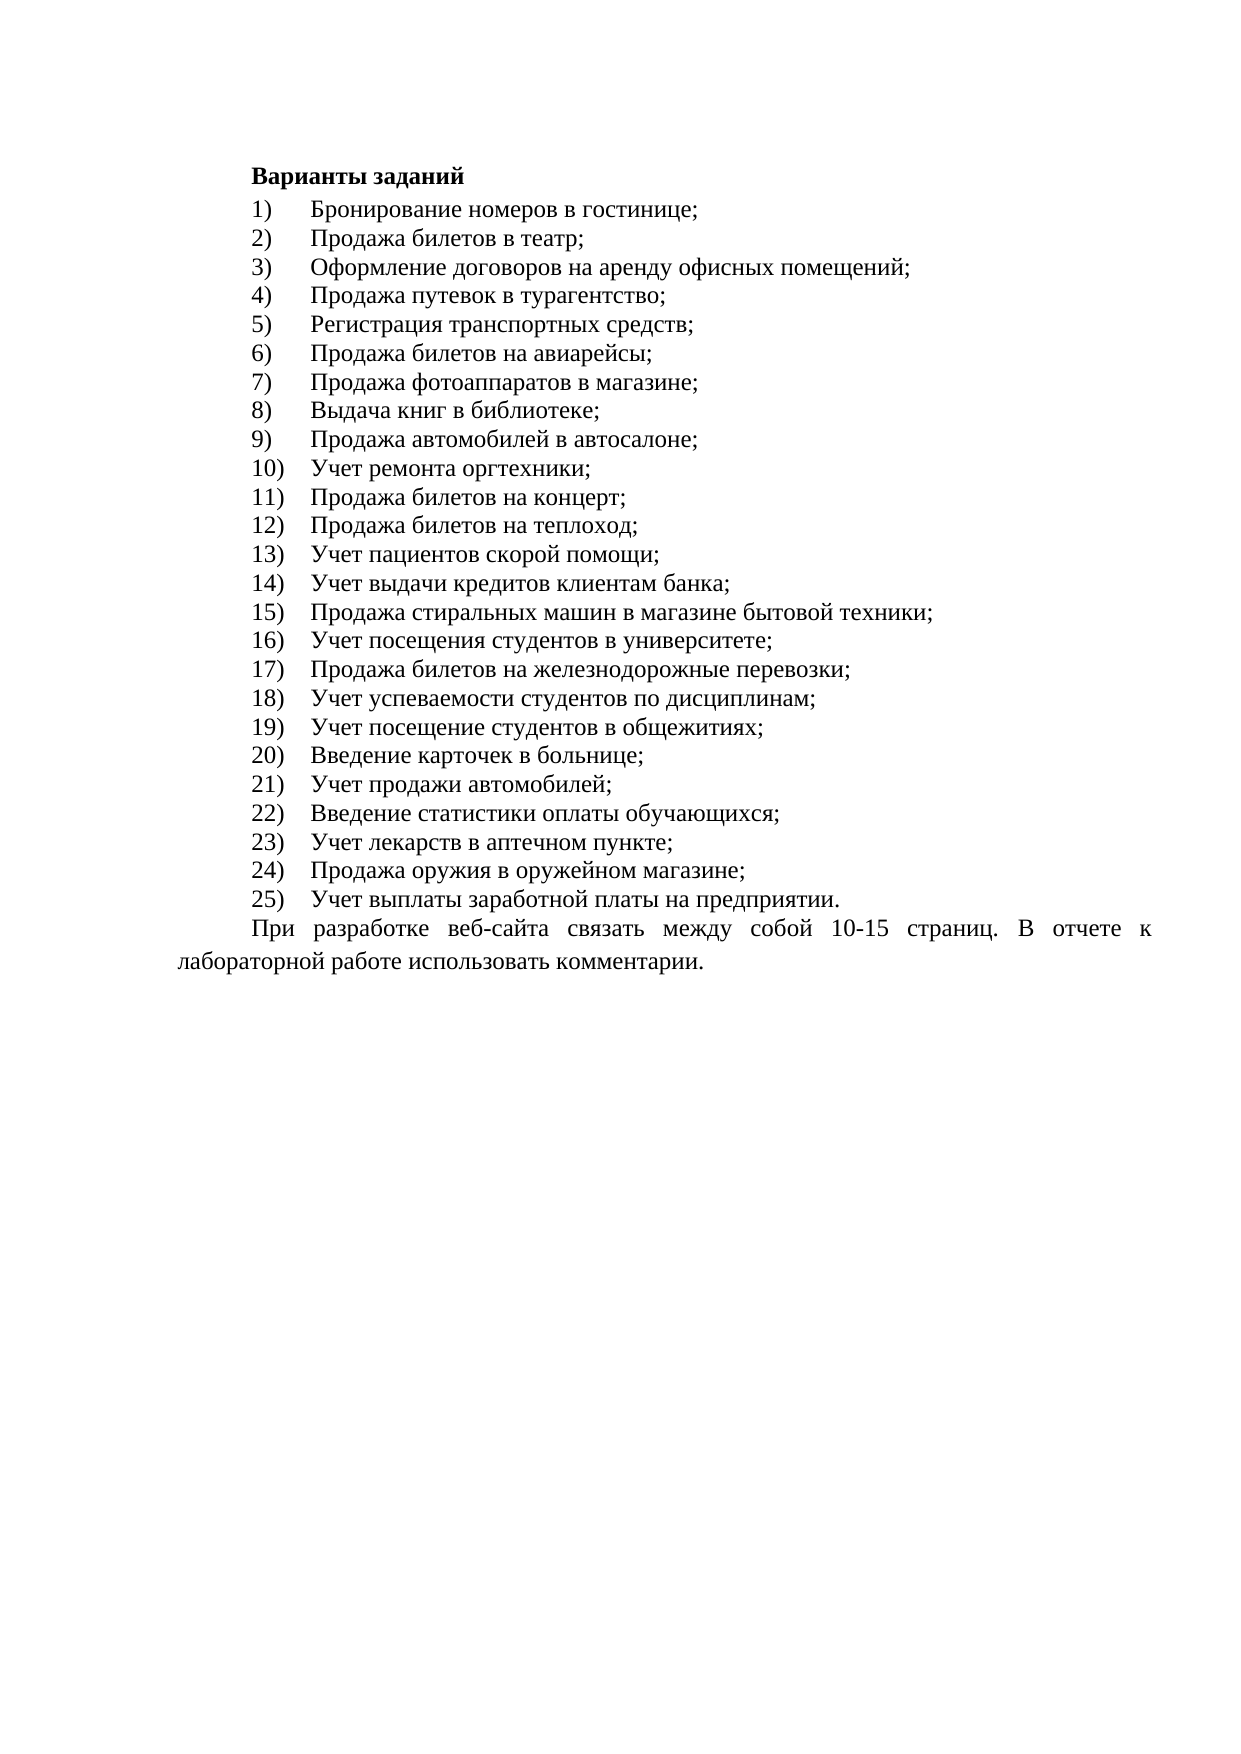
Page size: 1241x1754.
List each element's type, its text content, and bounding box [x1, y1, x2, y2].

list Продажа билетов на теплоход; [177, 511, 1152, 539]
list Учет посещение студентов в общежитиях; [177, 712, 1152, 741]
list Оформление договоров на аренду офисных помещений; [177, 252, 1152, 281]
list Продажа фотоаппаратов в магазине; [177, 367, 1152, 396]
list Учет пациентов скорой помощи; [177, 539, 1152, 568]
list Продажа билетов в театр; [177, 223, 1152, 252]
list Выдача книг в библиотеке; [177, 396, 1152, 424]
list Учет выплаты заработной платы на предприятии. [177, 884, 1152, 913]
list Продажа билетов на концерт; [177, 482, 1152, 511]
list Продажа автомобилей в автосалоне; [177, 424, 1152, 453]
text При разработке веб-сайта связать между собой 10-15 страниц. В отчете к лабораторной работе использовать комментарии. [177, 913, 1152, 975]
list Регистрация транспортных средств; [177, 309, 1152, 338]
list Введение статистики оплаты обучающихся; [177, 798, 1152, 827]
list Продажа стиральных машин в магазине бытовой техники; [177, 597, 1152, 626]
list Учет ремонта оргтехники; [177, 453, 1152, 482]
list Учет выдачи кредитов клиентам банка; [177, 568, 1152, 597]
list Продажа оружия в оружейном магазине; [177, 856, 1152, 884]
list Учет посещения студентов в университете; [177, 626, 1152, 654]
list Бронирование номеров в гостинице; [177, 194, 1152, 223]
list Продажа билетов на авиарейсы; [177, 338, 1152, 367]
list Учет продажи автомобилей; [177, 769, 1152, 798]
list Продажа билетов на железнодорожные перевозки; [177, 654, 1152, 683]
list Продажа путевок в турагентство; [177, 281, 1152, 309]
list Введение карточек в больнице; [177, 741, 1152, 769]
list Учет лекарств в аптечном пункте; [177, 827, 1152, 856]
text Варианты заданий [177, 161, 1152, 190]
list Учет успеваемости студентов по дисциплинам; [177, 683, 1152, 712]
